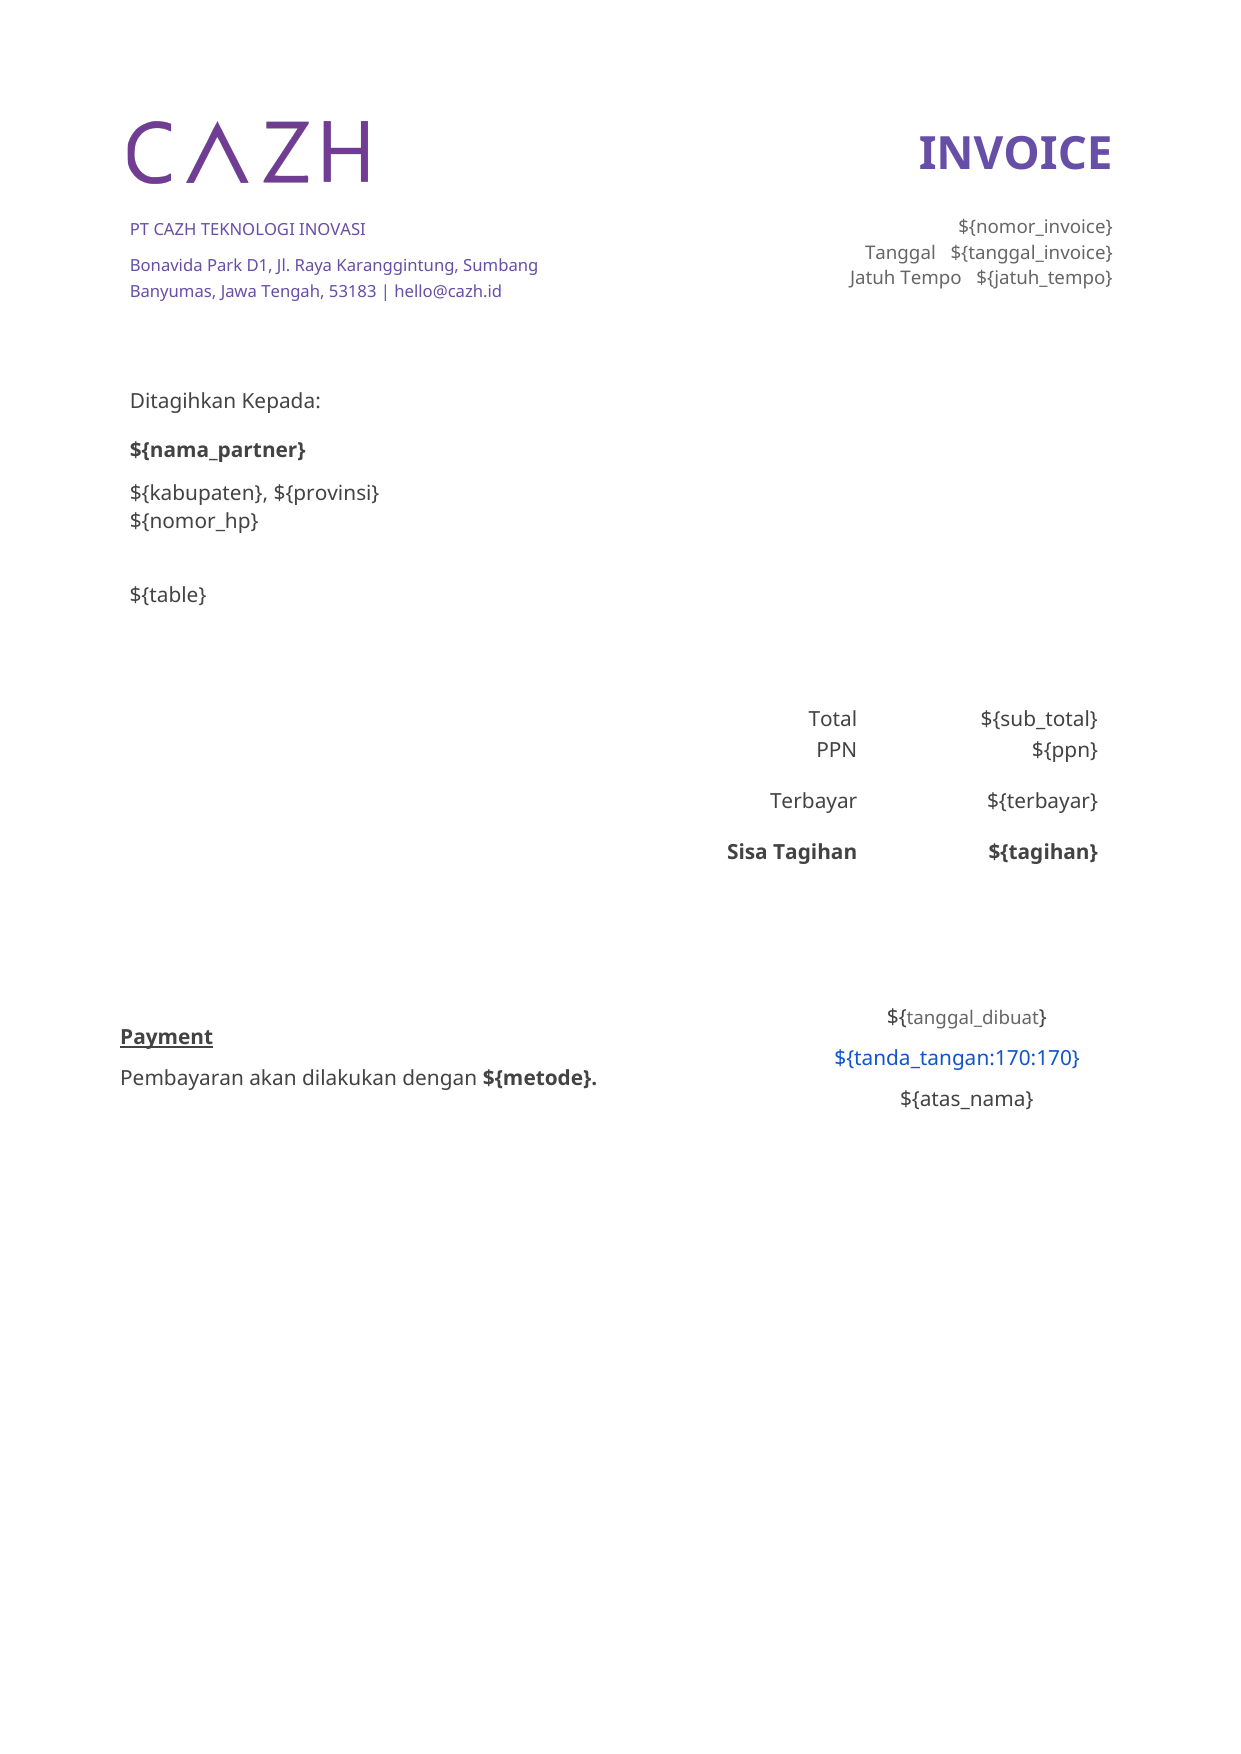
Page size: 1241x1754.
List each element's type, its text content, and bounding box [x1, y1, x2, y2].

table_cell ${terbayar} [869, 765, 1108, 814]
table_header ${table} [118, 580, 1121, 637]
table_header ${tanggal_dibuat} ${tanda_tangan:170:170} ${atas_nama} [802, 1002, 1121, 1124]
table_cell Terbayar [632, 765, 867, 814]
table_cell Sisa Tagihan [632, 817, 867, 892]
table_cell ${tagihan} [869, 817, 1108, 892]
table_cell PPN [632, 735, 867, 763]
table_cell ${ppn} [869, 735, 1108, 763]
table_header Total [632, 704, 867, 733]
picture [127, 121, 368, 184]
table_header Payment Pembayaran akan dilakukan dengan ${metode}. [109, 1002, 802, 1124]
table_header Ditagihkan Kepada: ${nama_partner} ${kabupaten}, ${provinsi} ${nomor_hp} [120, 376, 606, 545]
table_header ${sub_total} [869, 704, 1108, 733]
